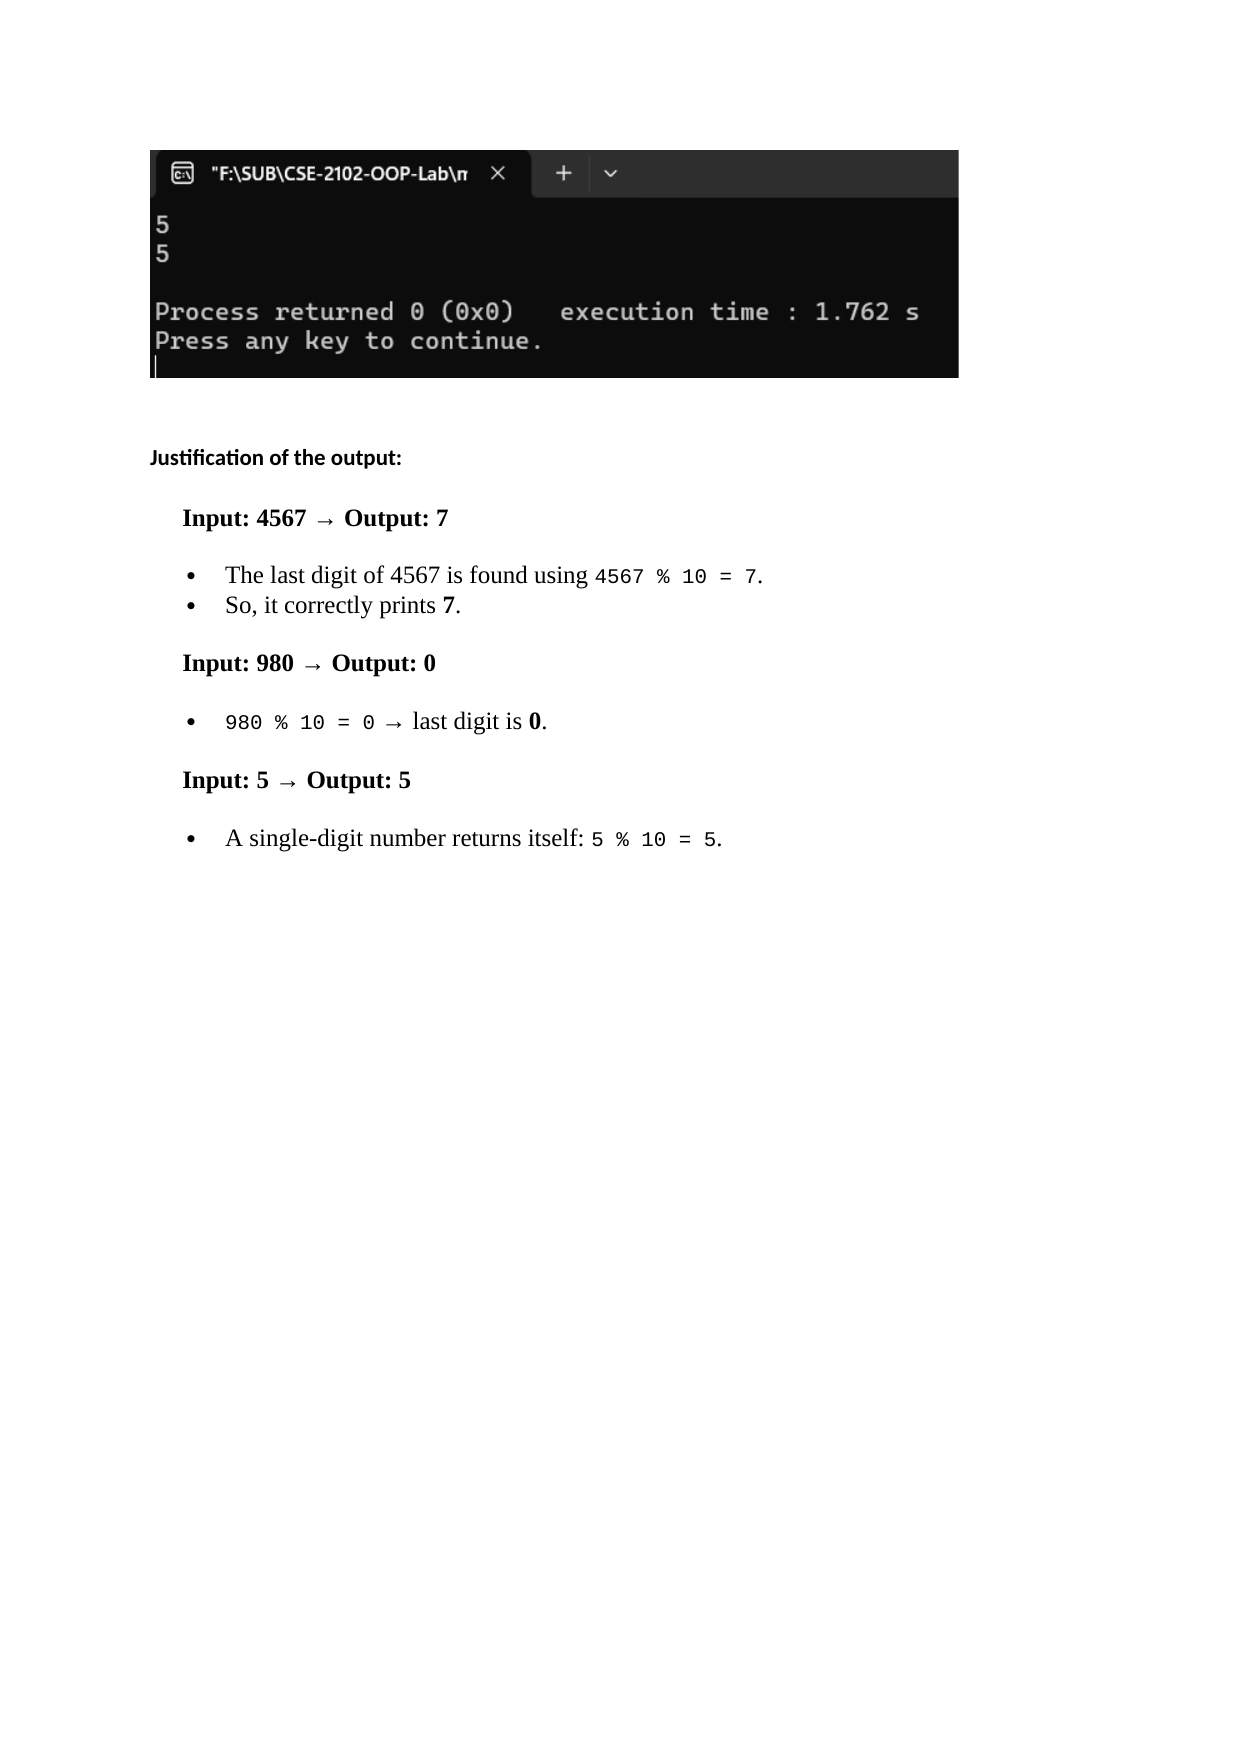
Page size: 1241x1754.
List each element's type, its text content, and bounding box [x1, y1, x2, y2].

picture [150, 150, 959, 378]
text  Input: 4567 → Output: 7 [150, 503, 1090, 531]
list 980 % 10 = 0 → last digit is 0. [187, 706, 1090, 736]
text  Input: 5 → Output: 5 [150, 765, 1090, 793]
text Justification of the output: [150, 443, 1090, 471]
list A single-digit number returns itself: 5 % 10 = 5. [187, 823, 1090, 852]
text  Input: 980 → Output: 0 [150, 648, 1090, 677]
list The last digit of 4567 is found using 4567 % 10 = 7. [187, 561, 1090, 590]
list So, it correctly prints 7. [187, 590, 1090, 619]
